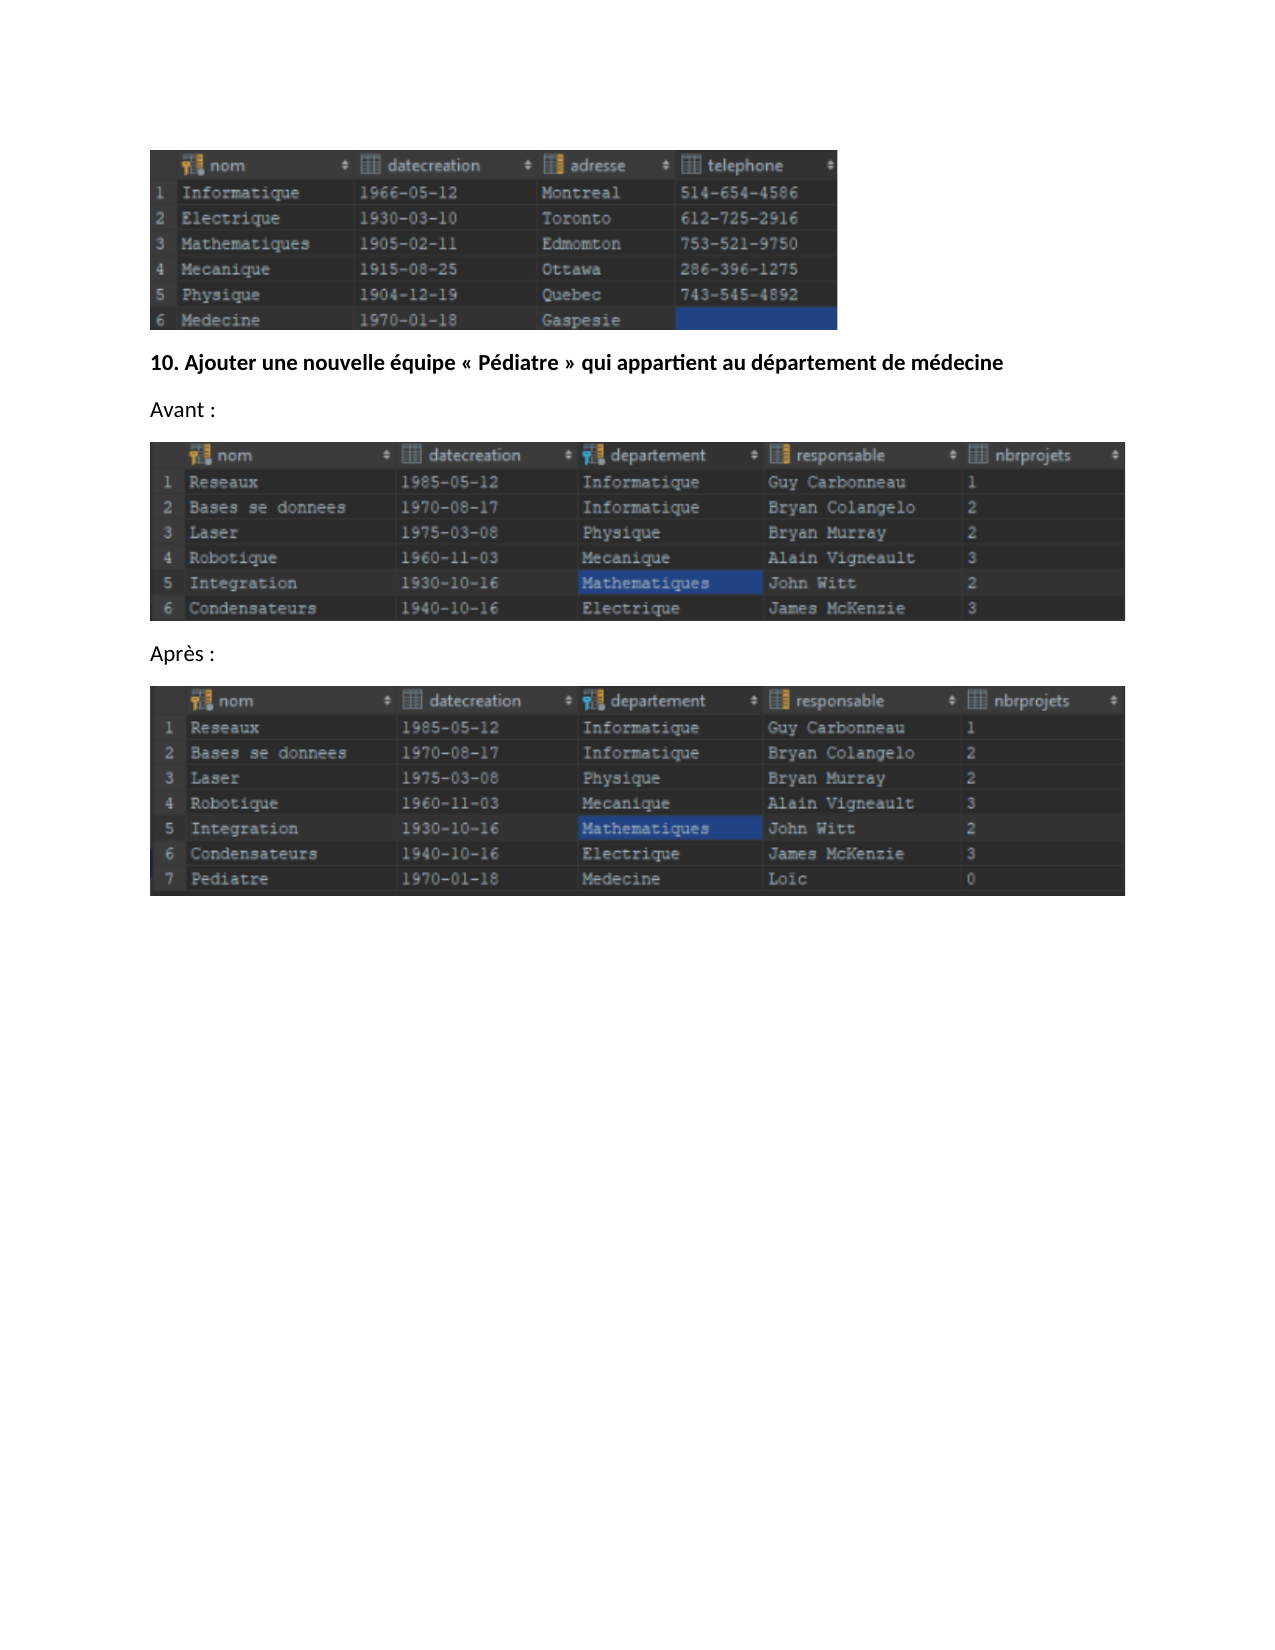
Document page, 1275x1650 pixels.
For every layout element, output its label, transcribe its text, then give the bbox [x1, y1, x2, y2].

picture [150, 686, 1125, 896]
picture [150, 442, 1125, 621]
picture [150, 150, 838, 330]
text Avant : [150, 395, 1125, 423]
text Après : [150, 639, 1125, 668]
text 10. Ajouter une nouvelle équipe « Pédiatre » qui appartient au département de médecine [150, 348, 1125, 377]
